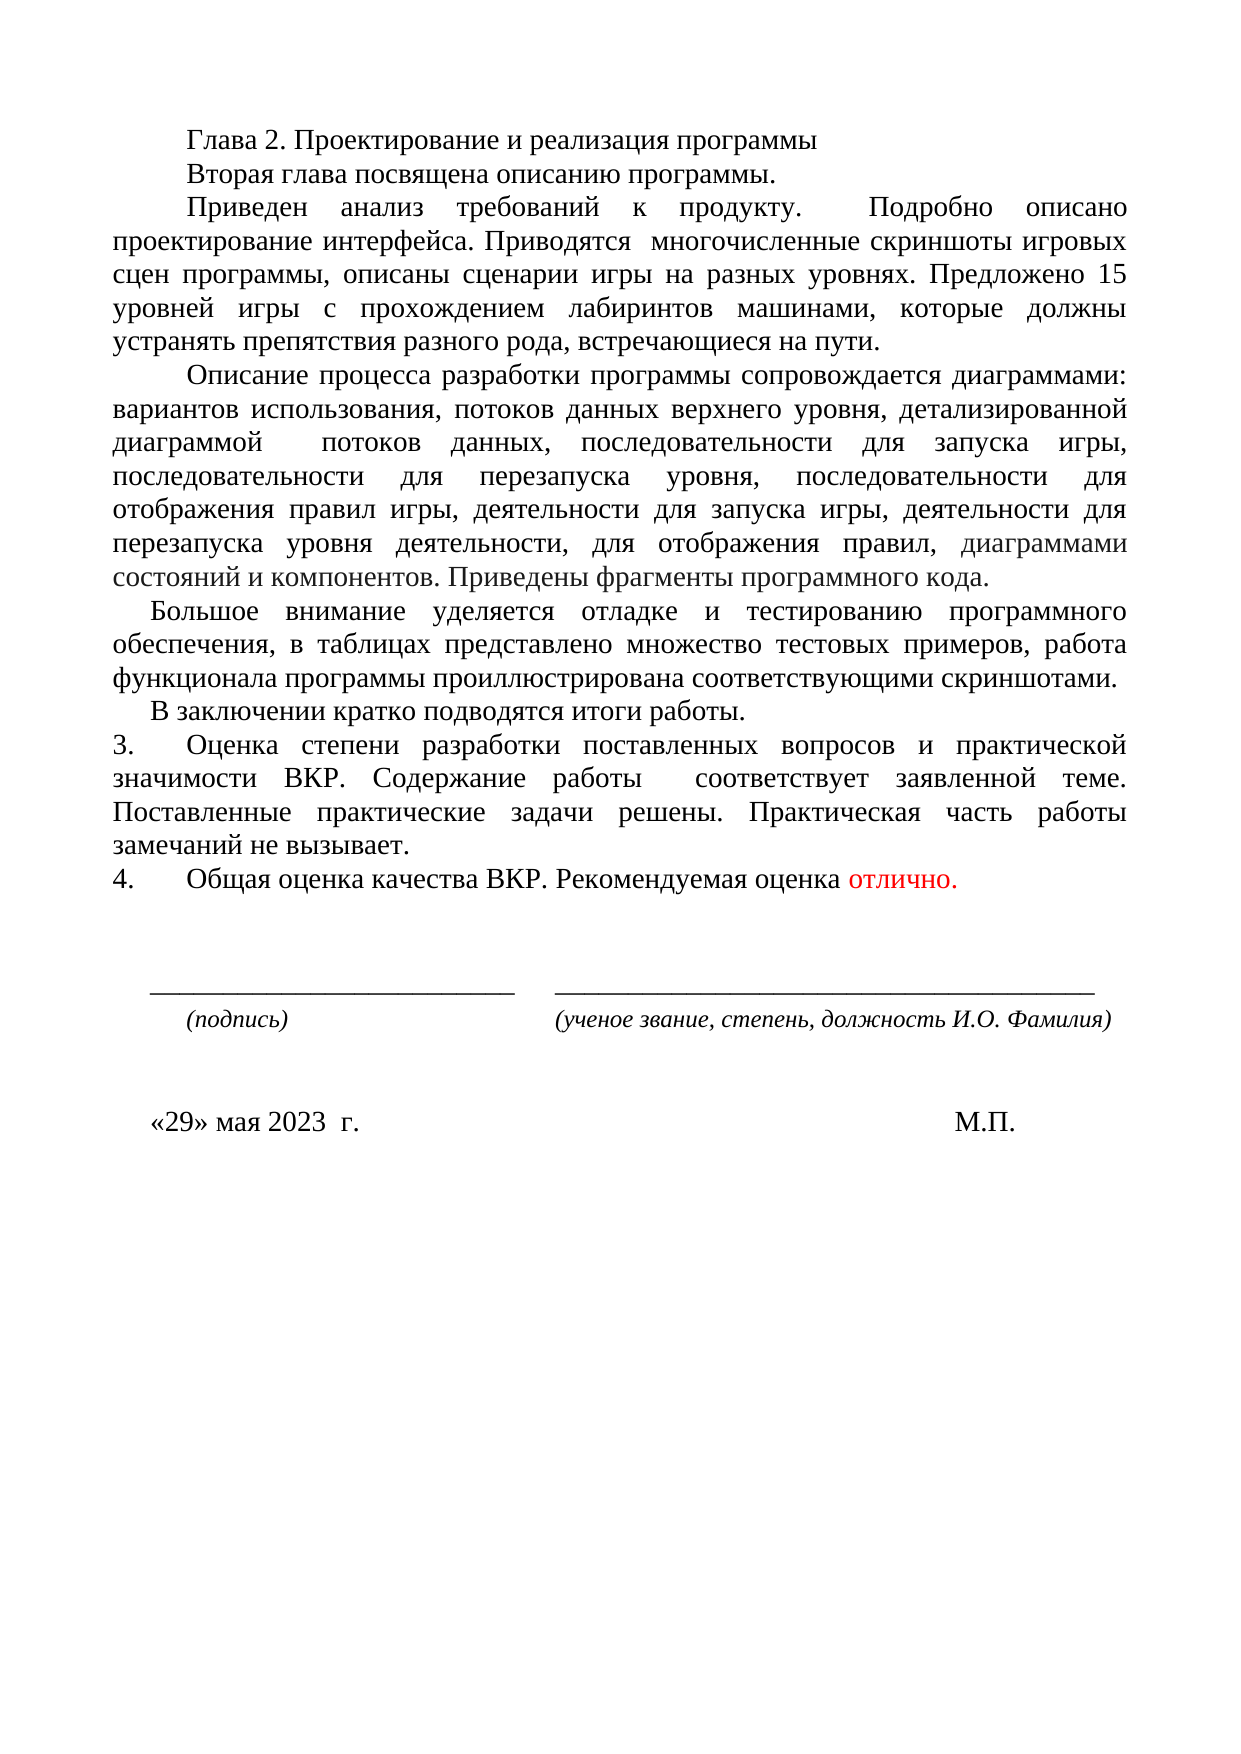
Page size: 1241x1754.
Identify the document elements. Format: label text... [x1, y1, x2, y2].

text Описание процесса разработки программы сопровождается диаграммами: вариантов использования, потоков данных верхнего уровня, детализированной диаграммой потоков данных, последовательности для запуска игры, последовательности для перезапуска уровня, последовательности для отображения правил игры, деятельности для запуска игры, деятельности для перезапуска уровня деятельности, для отображения правил, диаграммами состояний и компонентов. Приведены фрагменты программного кода. [112, 357, 1128, 592]
text «29» мая 2023 г. М.П. [112, 1104, 1128, 1137]
list Глава 2. Проектирование и реализация программы [186, 122, 1128, 156]
list Вторая глава посвящена описанию программы. [112, 156, 1128, 189]
text Большое внимание уделяется отладке и тестированию программного обеспечения, в таблицах представлено множество тестовых примеров, работа функционала программы проиллюстрирована соответствующими скриншотами. [112, 593, 1128, 693]
text _________________________ _____________________________________ (подпись) (ученое звание, степень, должность И.О. Фамилия) [112, 964, 1128, 1034]
text Приведен анализ требований к продукту. Подробно описано проектирование интерфейса. Приводятся многочисленные скриншоты игровых сцен программы, описаны сценарии игры на разных уровнях. Предложено 15 уровней игры с прохождением лабиринтов машинами, которые должны устранять препятствия разного рода, встречающиеся на пути. [112, 189, 1128, 357]
list Оценка степени разработки поставленных вопросов и практической значимости ВКР. Содержание работы соответствует заявленной теме. Поставленные практические задачи решены. Практическая часть работы замечаний не вызывает. [112, 727, 1128, 861]
list В заключении кратко подводятся итоги работы. [112, 693, 1128, 727]
list Общая оценка качества ВКР. Рекомендуемая оценка отлично. [112, 861, 1128, 894]
